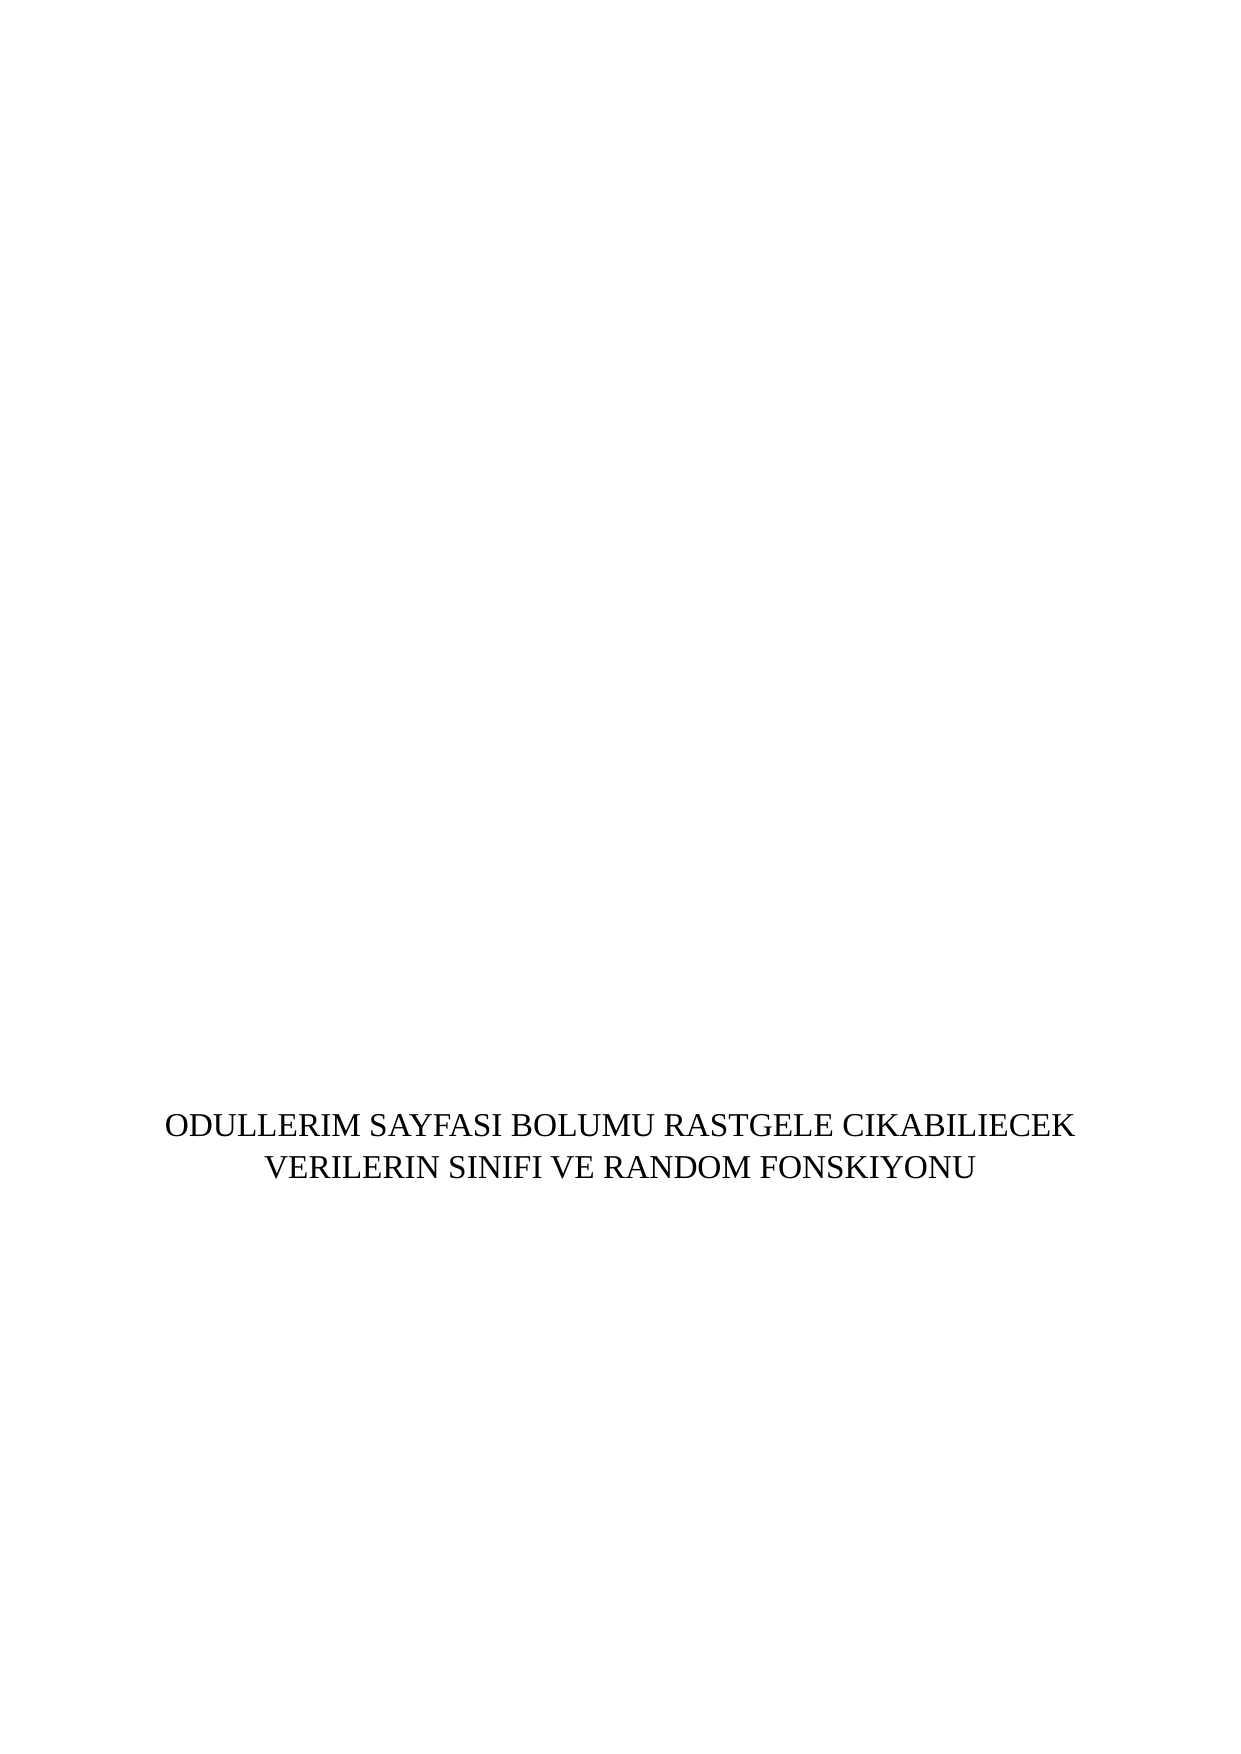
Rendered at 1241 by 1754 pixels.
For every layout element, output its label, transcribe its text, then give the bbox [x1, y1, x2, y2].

text ODULLERIM SAYFASI BOLUMU RASTGELE CIKABILIECEK VERILERIN SINIFI VE RANDOM FONSKIYONU [148, 1106, 1093, 1185]
